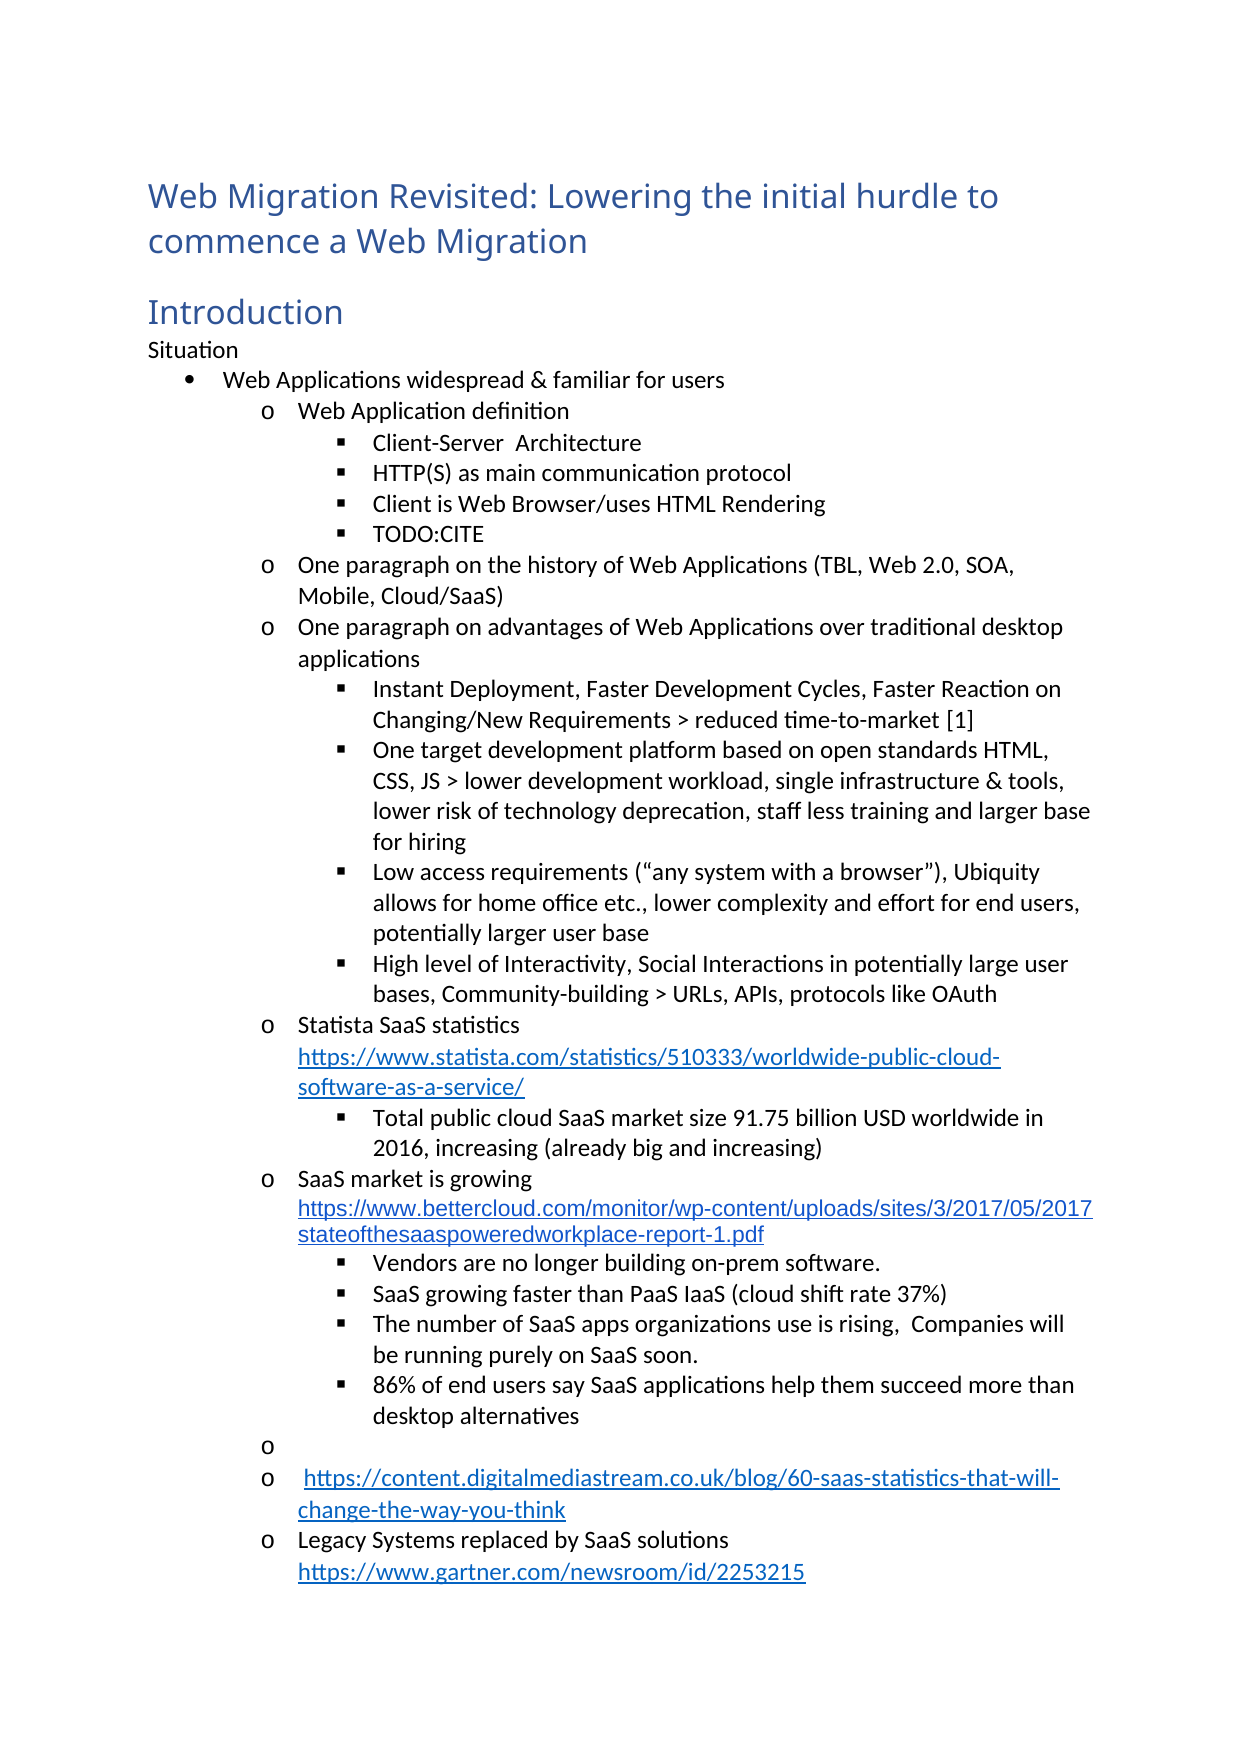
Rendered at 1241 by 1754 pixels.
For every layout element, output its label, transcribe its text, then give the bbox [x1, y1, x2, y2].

list One paragraph on the history of Web Applications (TBL, Web 2.0, SOA, Mobile, Cloud/SaaS) [260, 549, 1093, 611]
text Situation [148, 334, 1093, 364]
list SaaS growing faster than PaaS IaaS (cloud shift rate 37%) [335, 1278, 1093, 1308]
list 86% of end users say SaaS applications help them succeed more than desktop alternatives [335, 1369, 1093, 1431]
list HTTP(S) as main communication protocol [335, 457, 1093, 488]
list Vendors are no longer building on-prem software. [335, 1247, 1093, 1278]
subtitle Introduction [148, 288, 1093, 334]
list Instant Deployment, Faster Development Cycles, Faster Reaction on Changing/New Requirements > reduced time-to-market [1] [335, 673, 1093, 734]
list Total public cloud SaaS market size 91.75 billion USD worldwide in 2016, increasing (already big and increasing) [335, 1102, 1093, 1163]
list Web Application definition [260, 395, 1093, 427]
list Low access requirements (“any system with a browser”), Ubiquity allows for home office etc., lower complexity and effort for end users, potentially larger user base [335, 856, 1093, 948]
list The number of SaaS apps organizations use is rising, Companies will be running purely on SaaS soon. [335, 1308, 1093, 1369]
list Statista SaaS statistics https://www.statista.com/statistics/510333/worldwide-public-cloud-software-as-a-service/ [260, 1009, 1093, 1102]
list One paragraph on advantages of Web Applications over traditional desktop applications [260, 611, 1093, 673]
list SaaS market is growing https://www.bettercloud.com/monitor/wp-content/uploads/sites/3/2017/05/2017stateofthesaaspoweredworkplace-report-1.pdf [260, 1163, 1093, 1247]
list Client-Server Architecture [335, 427, 1093, 457]
list High level of Interactivity, Social Interactions in potentially large user bases, Community-building > URLs, APIs, protocols like OAuth [335, 948, 1093, 1009]
subtitle Web Migration Revisited: Lowering the initial hurdle to commence a Web Migration [148, 173, 1093, 263]
list TODO:CITE [335, 518, 1093, 549]
list Web Applications widespread & familiar for users [185, 364, 1093, 395]
list https://content.digitalmediastream.co.uk/blog/60-saas-statistics-that-will-change-the-way-you-think [260, 1462, 1093, 1524]
list Legacy Systems replaced by SaaS solutions https://www.gartner.com/newsroom/id/2253215 [260, 1524, 1093, 1587]
list One target development platform based on open standards HTML, CSS, JS > lower development workload, single infrastructure & tools, lower risk of technology deprecation, staff less training and larger base for hiring [335, 734, 1093, 856]
list Client is Web Browser/uses HTML Rendering [335, 488, 1093, 518]
